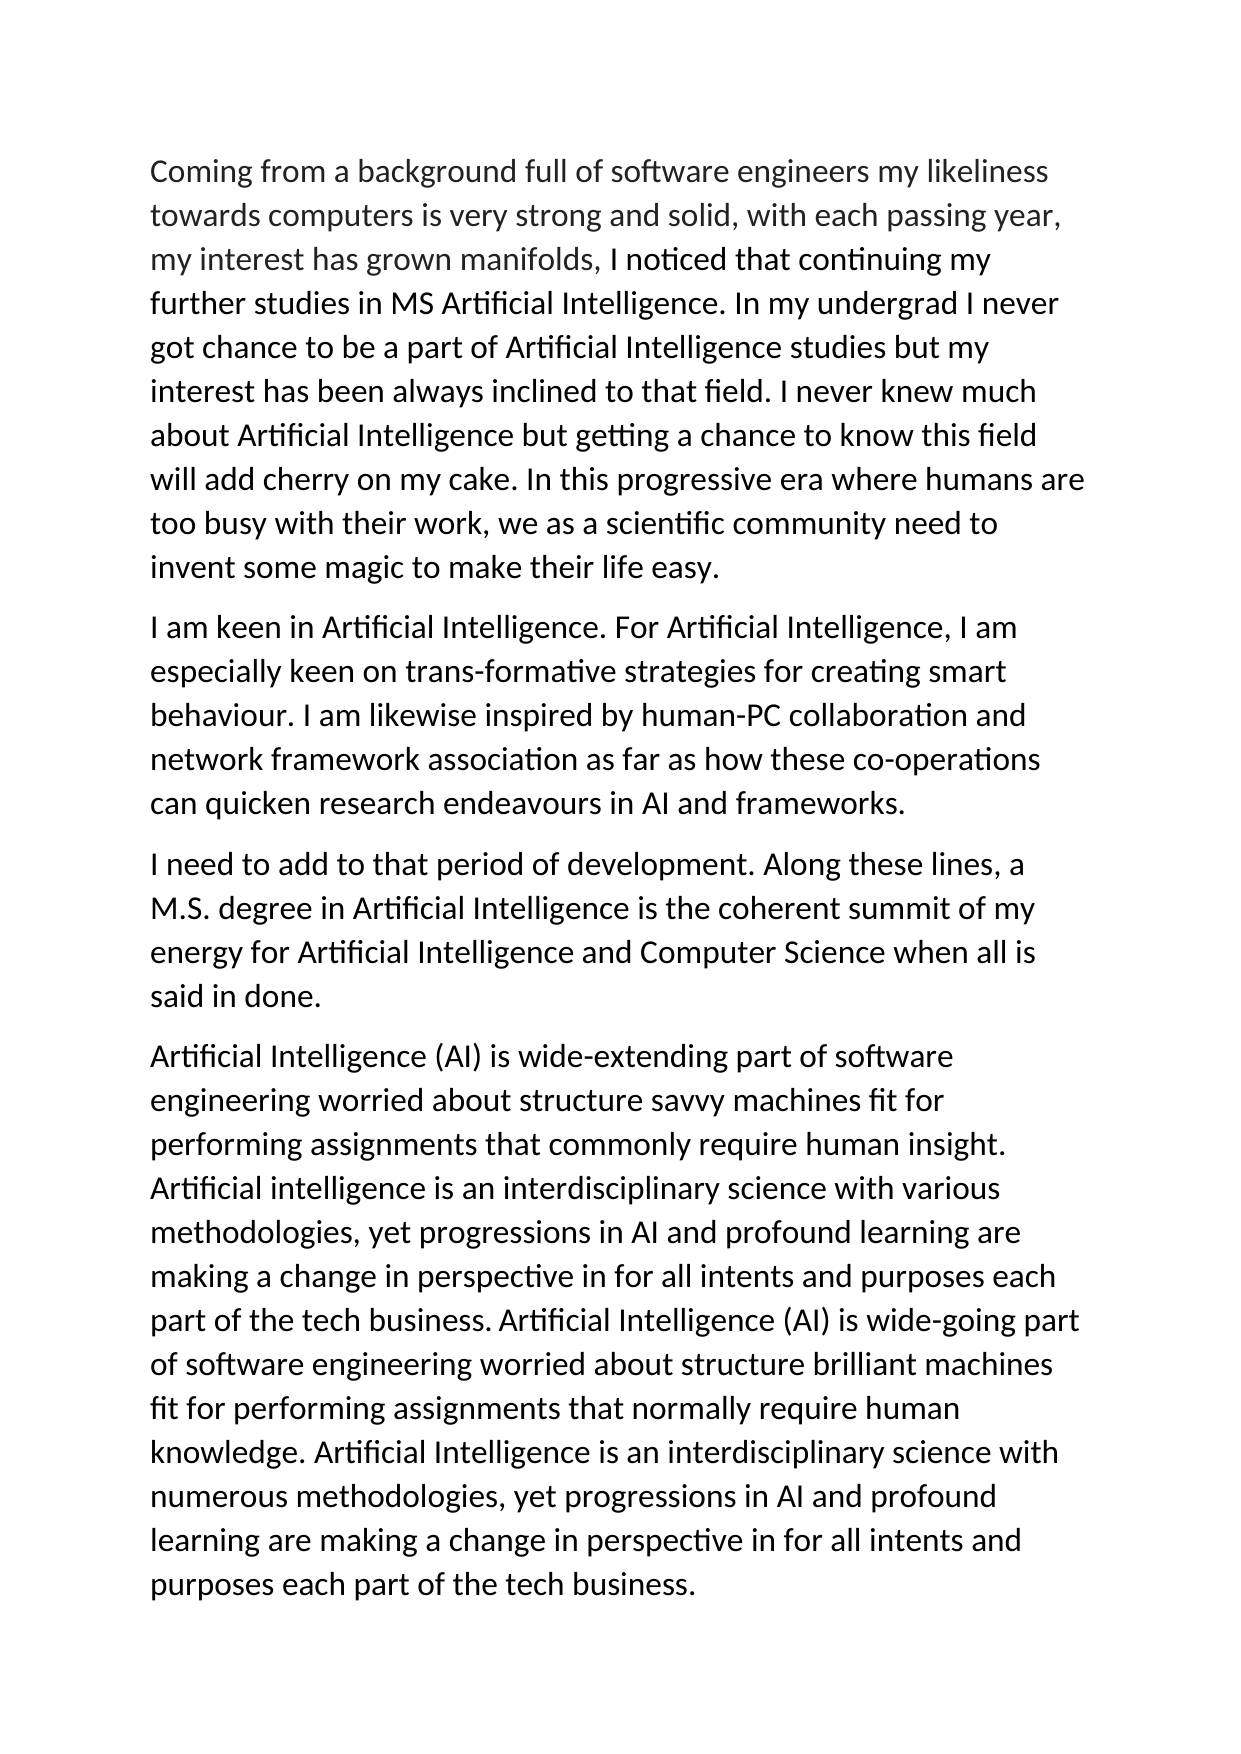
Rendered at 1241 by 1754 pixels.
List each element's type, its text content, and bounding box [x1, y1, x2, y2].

text Artificial Intelligence (AI) is wide-extending part of software engineering worried about structure savvy machines fit for performing assignments that commonly require human insight. Artificial intelligence is an interdisciplinary science with various methodologies, yet progressions in AI and profound learning are making a change in perspective in for all intents and purposes each part of the tech business. Artificial Intelligence (AI) is wide-going part of software engineering worried about structure brilliant machines fit for performing assignments that normally require human knowledge. Artificial Intelligence is an interdisciplinary science with numerous methodologies, yet progressions in AI and profound learning are making a change in perspective in for all intents and purposes each part of the tech business. [150, 1035, 1090, 1603]
text I need to add to that period of development. Along these lines, a M.S. degree in Artificial Intelligence is the coherent summit of my energy for Artificial Intelligence and Computer Science when all is said in done. [150, 843, 1090, 1015]
text I am keen in Artificial Intelligence. For Artificial Intelligence, I am especially keen on trans-formative strategies for creating smart behaviour. I am likewise inspired by human-PC collaboration and network framework association as far as how these co-operations can quicken research endeavours in AI and frameworks. [150, 606, 1090, 823]
text Coming from a background full of software engineers my likeliness towards computers is very strong and solid, with each passing year, my interest has grown manifolds, I noticed that continuing my further studies in MS Artificial Intelligence. In my undergrad I never got chance to be a part of Artificial Intelligence studies but my interest has been always inclined to that field. I never knew much about Artificial Intelligence but getting a chance to know this field will add cherry on my cake. In this progressive era where humans are too busy with their work, we as a scientific community need to invent some magic to make their life easy. [150, 150, 1090, 586]
